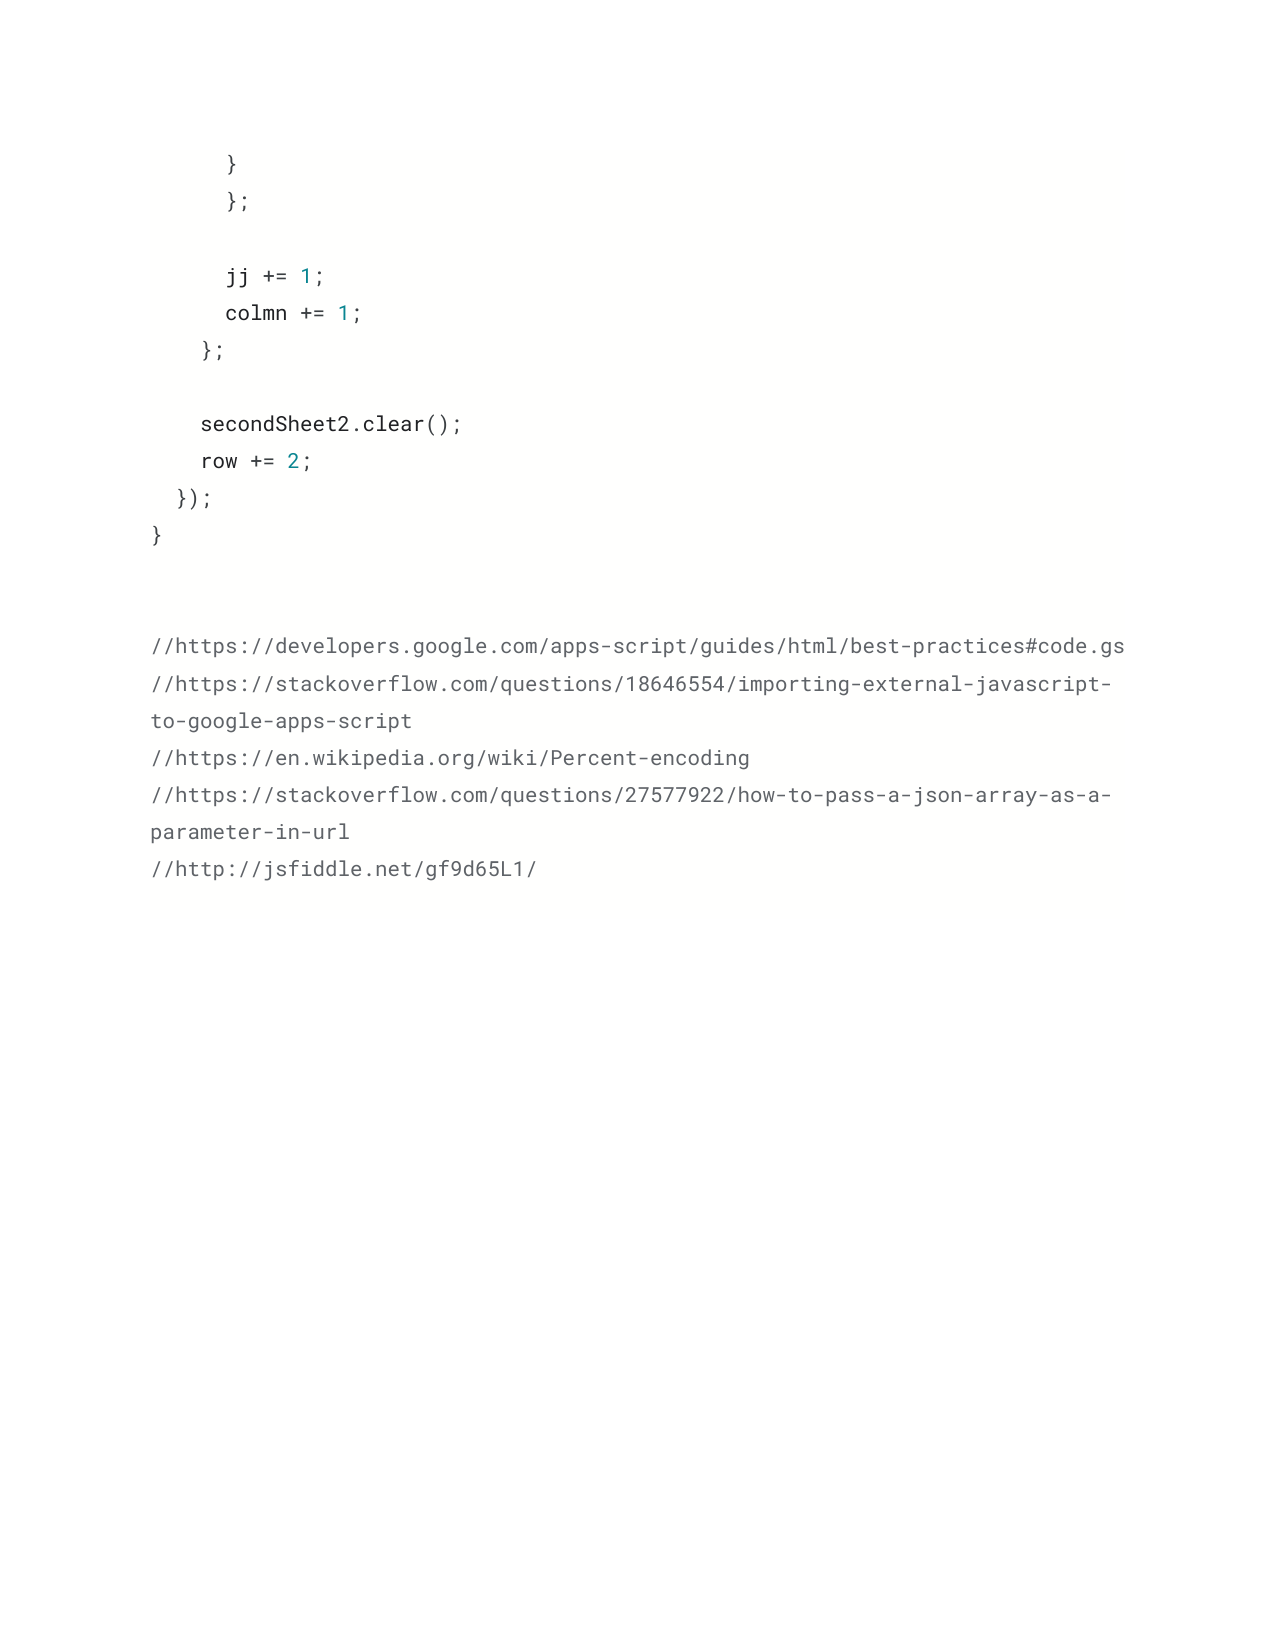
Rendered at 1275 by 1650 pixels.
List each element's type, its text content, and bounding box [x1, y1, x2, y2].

text //http://jsfiddle.net/gf9d65L1/ [150, 854, 1125, 882]
text //https://developers.google.com/apps-script/guides/html/best-practices#code.gs [150, 632, 1125, 659]
text secondSheet2.clear(); [150, 409, 1125, 437]
text //https://en.wikipedia.org/wiki/Percent-encoding [150, 743, 1125, 771]
text } [150, 150, 1125, 177]
text //https://stackoverflow.com/questions/18646554/importing-external-javascript-to-google-apps-script [150, 669, 1125, 734]
text }; [150, 335, 1125, 363]
text //https://stackoverflow.com/questions/27577922/how-to-pass-a-json-array-as-a-parameter-in-url [150, 780, 1125, 845]
text jj += 1; [150, 261, 1125, 289]
text colmn += 1; [150, 298, 1125, 326]
text }; [150, 187, 1125, 214]
text } [150, 521, 1125, 548]
text }); [150, 484, 1125, 511]
text row += 2; [150, 447, 1125, 474]
